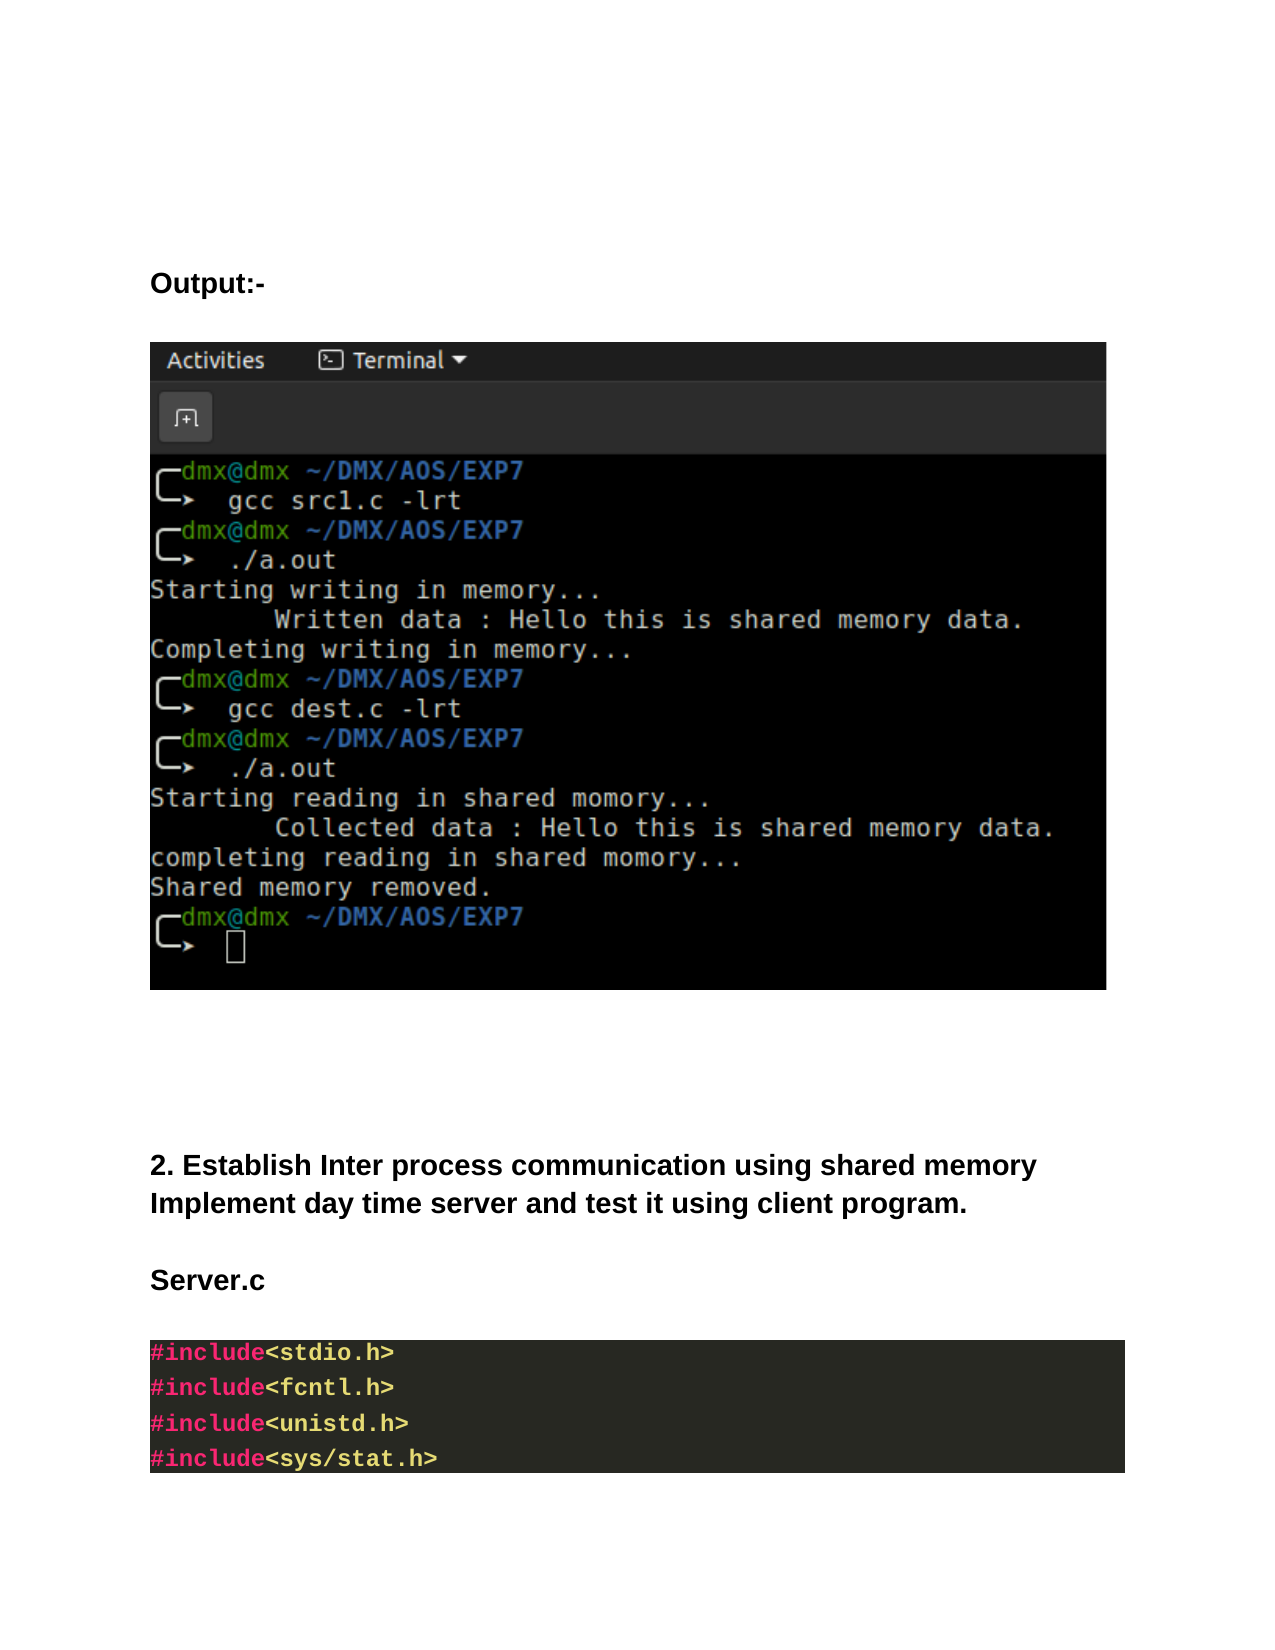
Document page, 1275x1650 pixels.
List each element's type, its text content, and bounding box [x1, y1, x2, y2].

text #include<fcntl.h> [150, 1376, 1125, 1403]
text #include<sys/stat.h> [150, 1446, 1125, 1473]
text 2. Establish Inter process communication using shared memory Implement day time server and test it using client program. [150, 1148, 1125, 1220]
text Server.c [150, 1263, 1125, 1297]
text #include<unistd.h> [150, 1411, 1125, 1438]
picture [150, 342, 1107, 990]
text #include<stdio.h> [150, 1340, 1125, 1367]
text Output:- [150, 266, 1125, 299]
